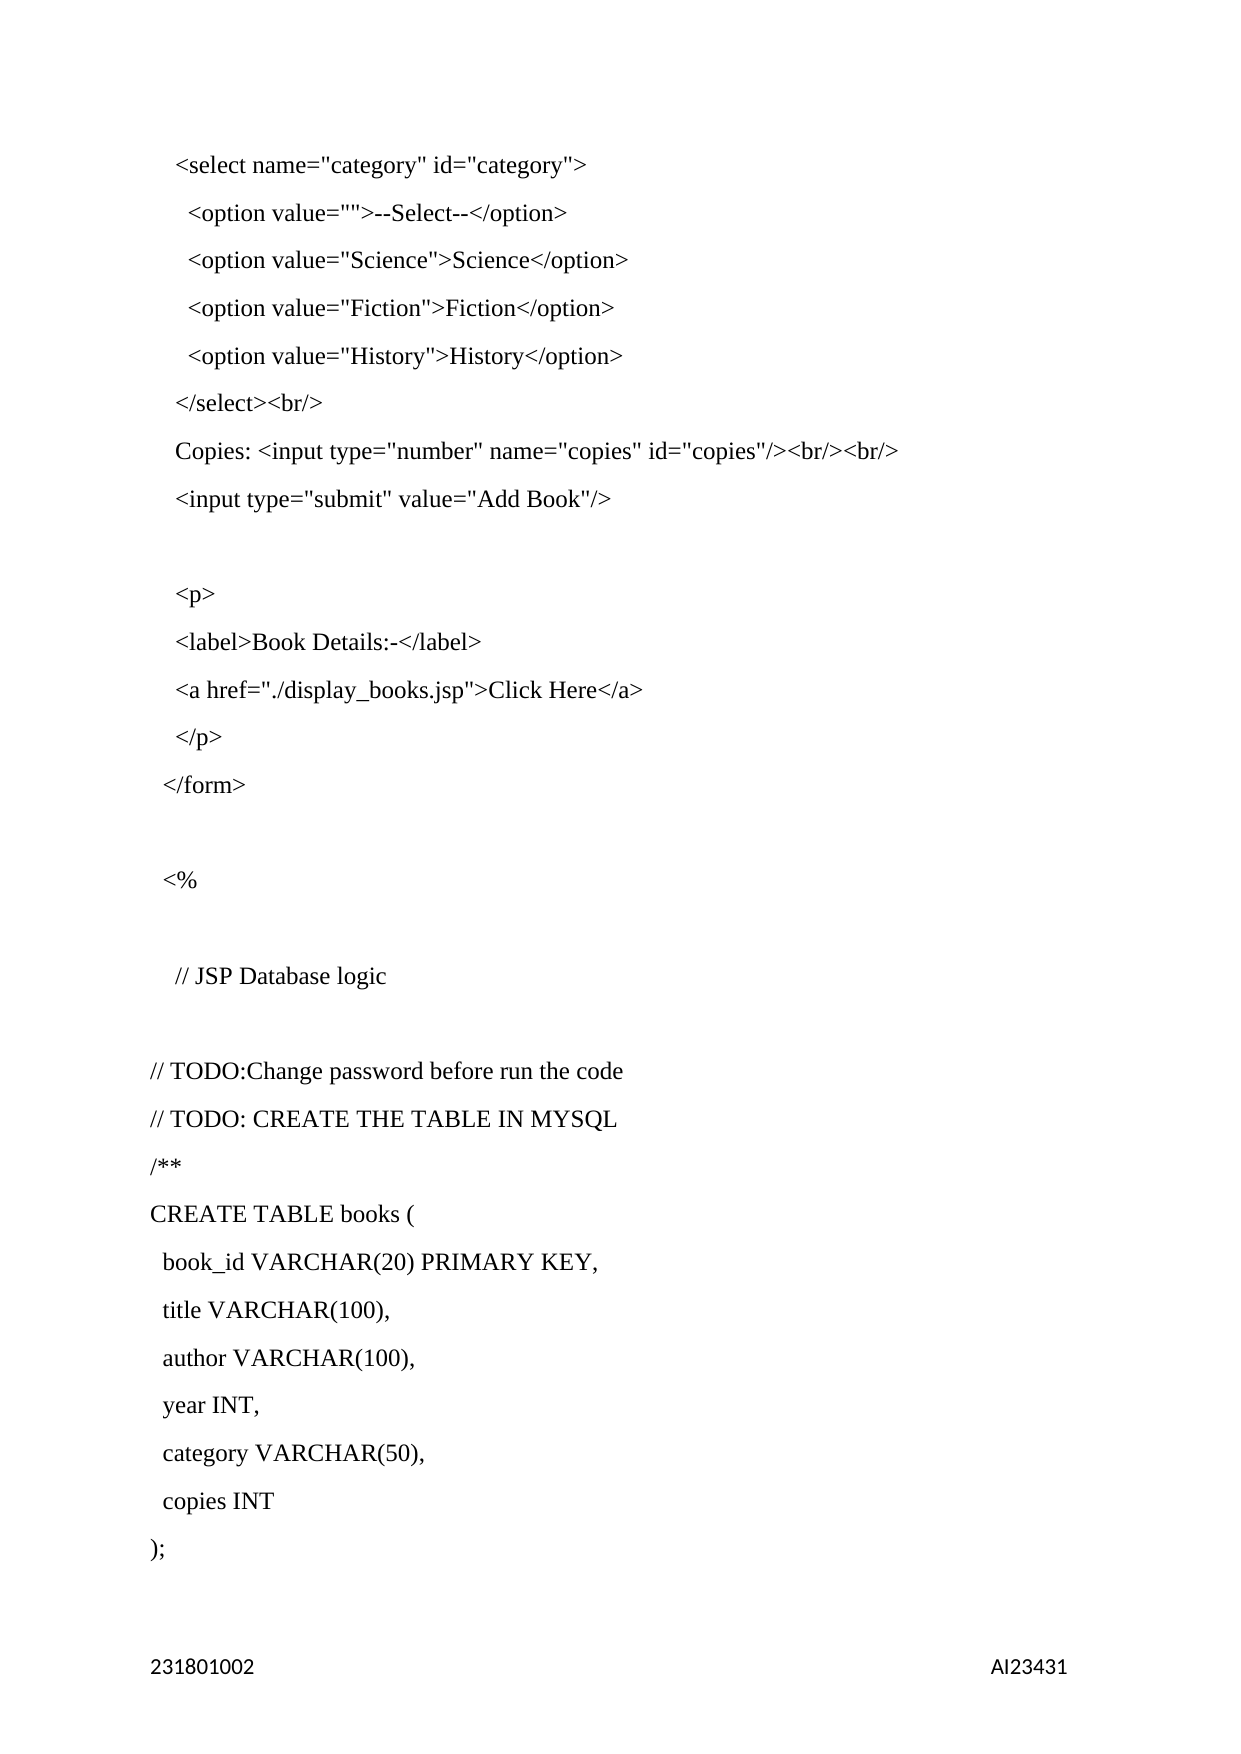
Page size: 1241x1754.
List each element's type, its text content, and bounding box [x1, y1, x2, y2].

text <a href="./display_books.jsp">Click Here</a> [150, 675, 1090, 703]
text </form> [150, 770, 1090, 799]
text <option value="">--Select--</option> [150, 198, 1090, 226]
text CREATE TABLE books ( [150, 1199, 1090, 1228]
text // TODO:Change password before run the code [150, 1056, 1090, 1085]
text year INT, [150, 1390, 1090, 1419]
text // JSP Database logic [150, 961, 1090, 990]
text ); [150, 1533, 1090, 1562]
text </p> [150, 722, 1090, 751]
text Copies: <input type="number" name="copies" id="copies"/><br/><br/> [150, 436, 1090, 465]
text <select name="category" id="category"> [150, 150, 1090, 179]
text </select><br/> [150, 388, 1090, 417]
text <p> [150, 579, 1090, 608]
text category VARCHAR(50), [150, 1438, 1090, 1467]
text <% [150, 866, 1090, 894]
text <input type="submit" value="Add Book"/> [150, 484, 1090, 513]
text // TODO: CREATE THE TABLE IN MYSQL [150, 1104, 1090, 1133]
text <label>Book Details:-</label> [150, 627, 1090, 656]
text <option value="Fiction">Fiction</option> [150, 293, 1090, 322]
text book_id VARCHAR(20) PRIMARY KEY, [150, 1247, 1090, 1276]
text <option value="Science">Science</option> [150, 245, 1090, 274]
text /** [150, 1152, 1090, 1181]
text <option value="History">History</option> [150, 341, 1090, 369]
text author VARCHAR(100), [150, 1343, 1090, 1371]
text title VARCHAR(100), [150, 1295, 1090, 1324]
text copies INT [150, 1486, 1090, 1514]
